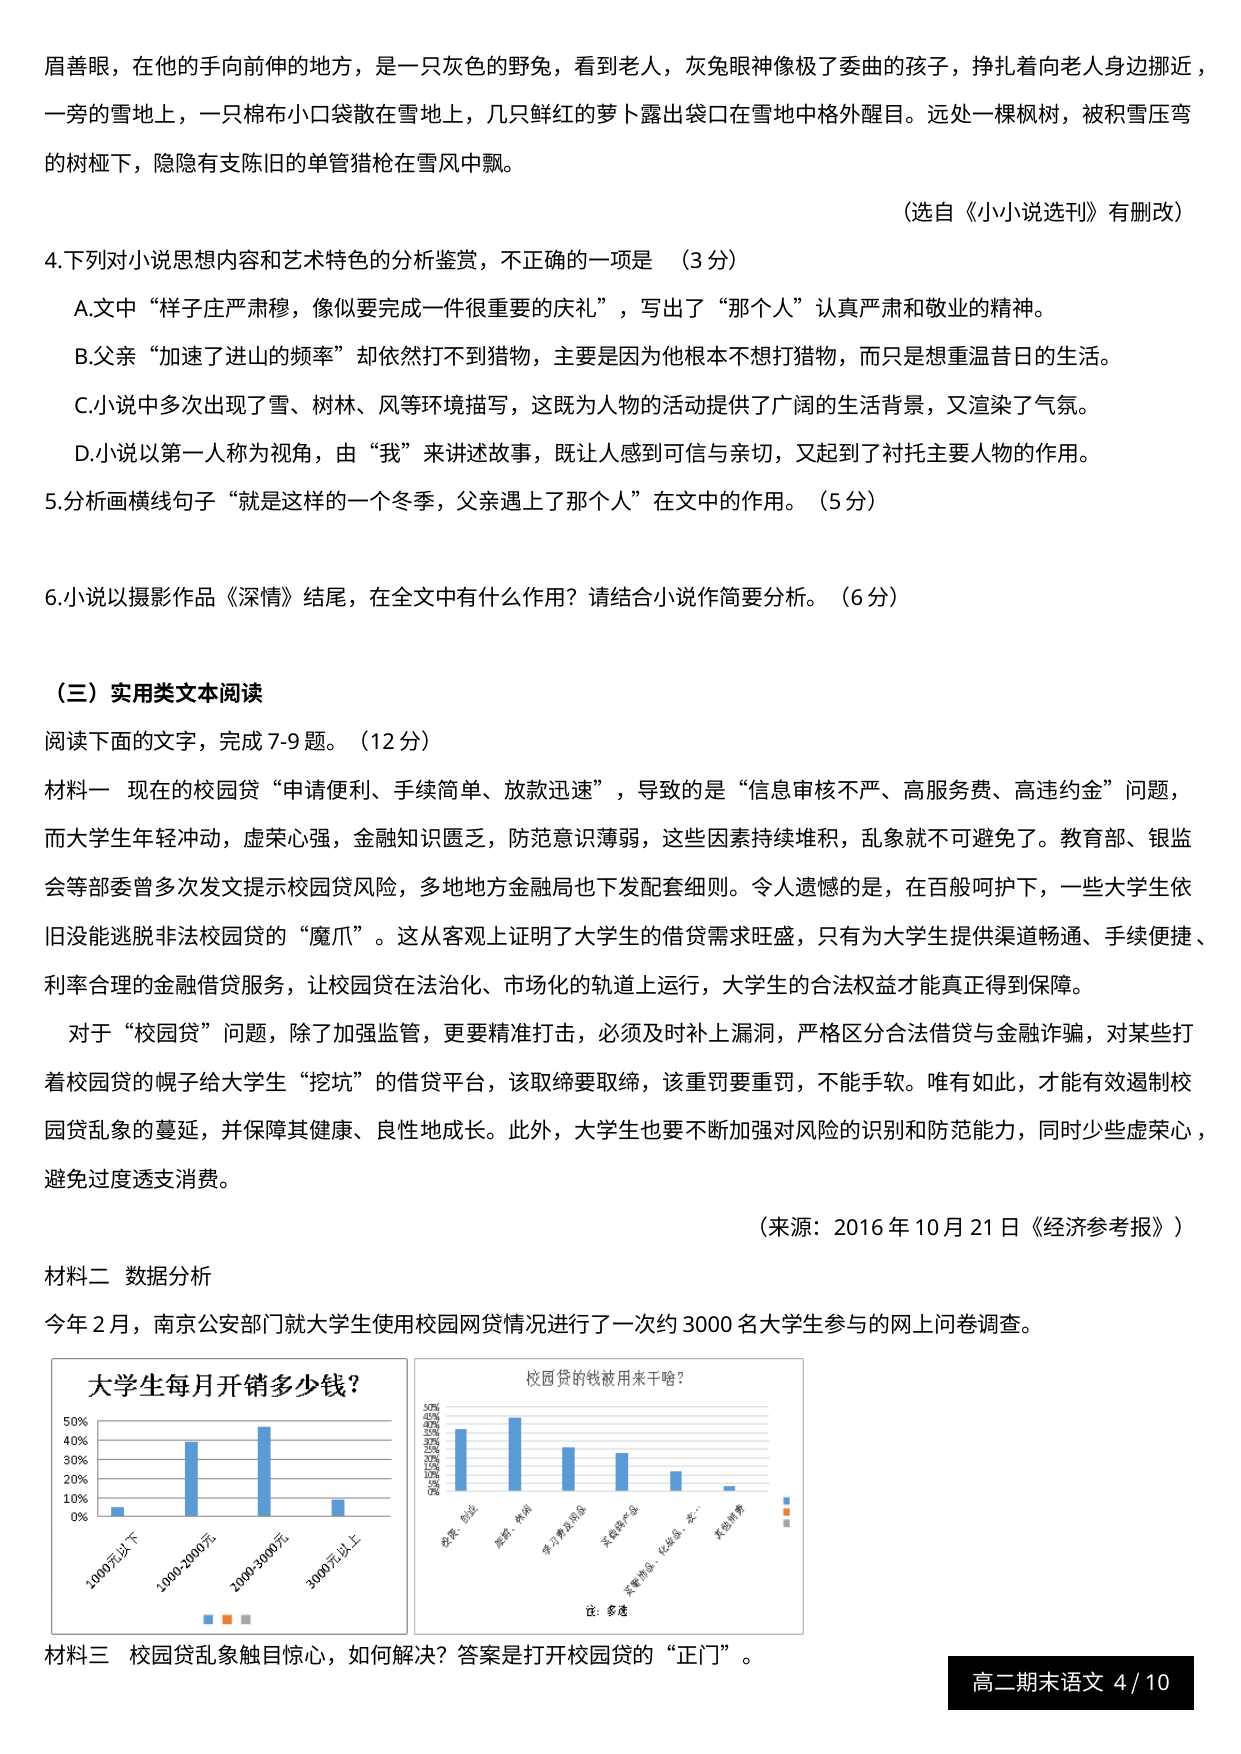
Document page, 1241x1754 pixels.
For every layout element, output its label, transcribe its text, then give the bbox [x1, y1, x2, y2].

text 今年2月，南京公安部门就大学生使用校园网贷情况进行了一次约3000名大学生参与的网上问卷调查。 [44, 1307, 1196, 1339]
text （三）实用类文本阅读 [44, 676, 1196, 708]
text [44, 48, 1196, 178]
text 5.分析画横线句子“就是这样的一个冬季，父亲遇上了那个人”在文中的作用。（5分） [44, 484, 1196, 517]
text 阅读下面的文字，完成7-9题。（12分） [44, 724, 1196, 756]
text 6.小说以摄影作品《深情》结尾，在全文中有什么作用？请结合小说作简要分析。（6分） [44, 580, 1196, 612]
text 材料一 现在的校园贷“申请便利、手续简单、放款迅速”，导致的是“信息审核不严、高服务费、高违约金”问题，而大学生年轻冲动，虚荣心强，金融知识匮乏，防范意识薄弱，这些因素持续堆积，乱象就不可避免了。教育部、银监会等部委曾多次发文提示校园贷风险，多地地方金融局也下发配套细则。令人遗憾的是，在百般呵护下，一些大学生依旧没能逃脱非法校园贷的“魔爪”。这从客观上证明了大学生的借贷需求旺盛，只有为大学生提供渠道畅通、手续便捷、利率合理的金融借贷服务，让校园贷在法治化、市场化的轨道上运行，大学生的合法权益才能真正得到保障。 [44, 772, 1196, 1000]
text B.父亲“加速了进山的频率”却依然打不到猎物，主要是因为他根本不想打猎物，而只是想重温昔日的生活。 [74, 339, 1196, 372]
text 材料二 数据分析 [44, 1258, 1196, 1291]
text D.小说以第一人称为视角，由“我”来讲述故事，既让人感到可信与亲切，又起到了衬托主要人物的作用。 [74, 436, 1196, 468]
text （选自《小小说选刊》有删改） [44, 194, 1196, 227]
text 4.下列对小说思想内容和艺术特色的分析鉴赏，不正确的一项是 （3分） [44, 242, 1196, 275]
text C.小说中多次出现了雪、树林、风等环境描写，这既为人物的活动提供了广阔的生活背景，又渲染了气氛。 [74, 387, 1196, 420]
picture [48, 1356, 808, 1639]
text 对于“校园贷”问题，除了加强监管，更要精准打击，必须及时补上漏洞，严格区分合法借贷与金融诈骗，对某些打着校园贷的幌子给大学生“挖坑”的借贷平台，该取缔要取缔，该重罚要重罚，不能手软。唯有如此，才能有效遏制校园贷乱象的蔓延，并保障其健康、良性地成长。此外，大学生也要不断加强对风险的识别和防范能力，同时少些虚荣心，避免过度透支消费。 [44, 1016, 1196, 1194]
text 材料三 校园贷乱象触目惊心，如何解决？答案是打开校园贷的“正门”。 [44, 1638, 1196, 1670]
text （来源：2016年10月21日《经济参考报》） [44, 1210, 1196, 1243]
text A.文中“样子庄严肃穆，像似要完成一件很重要的庆礼”，写出了“那个人”认真严肃和敬业的精神。 [74, 291, 1196, 323]
